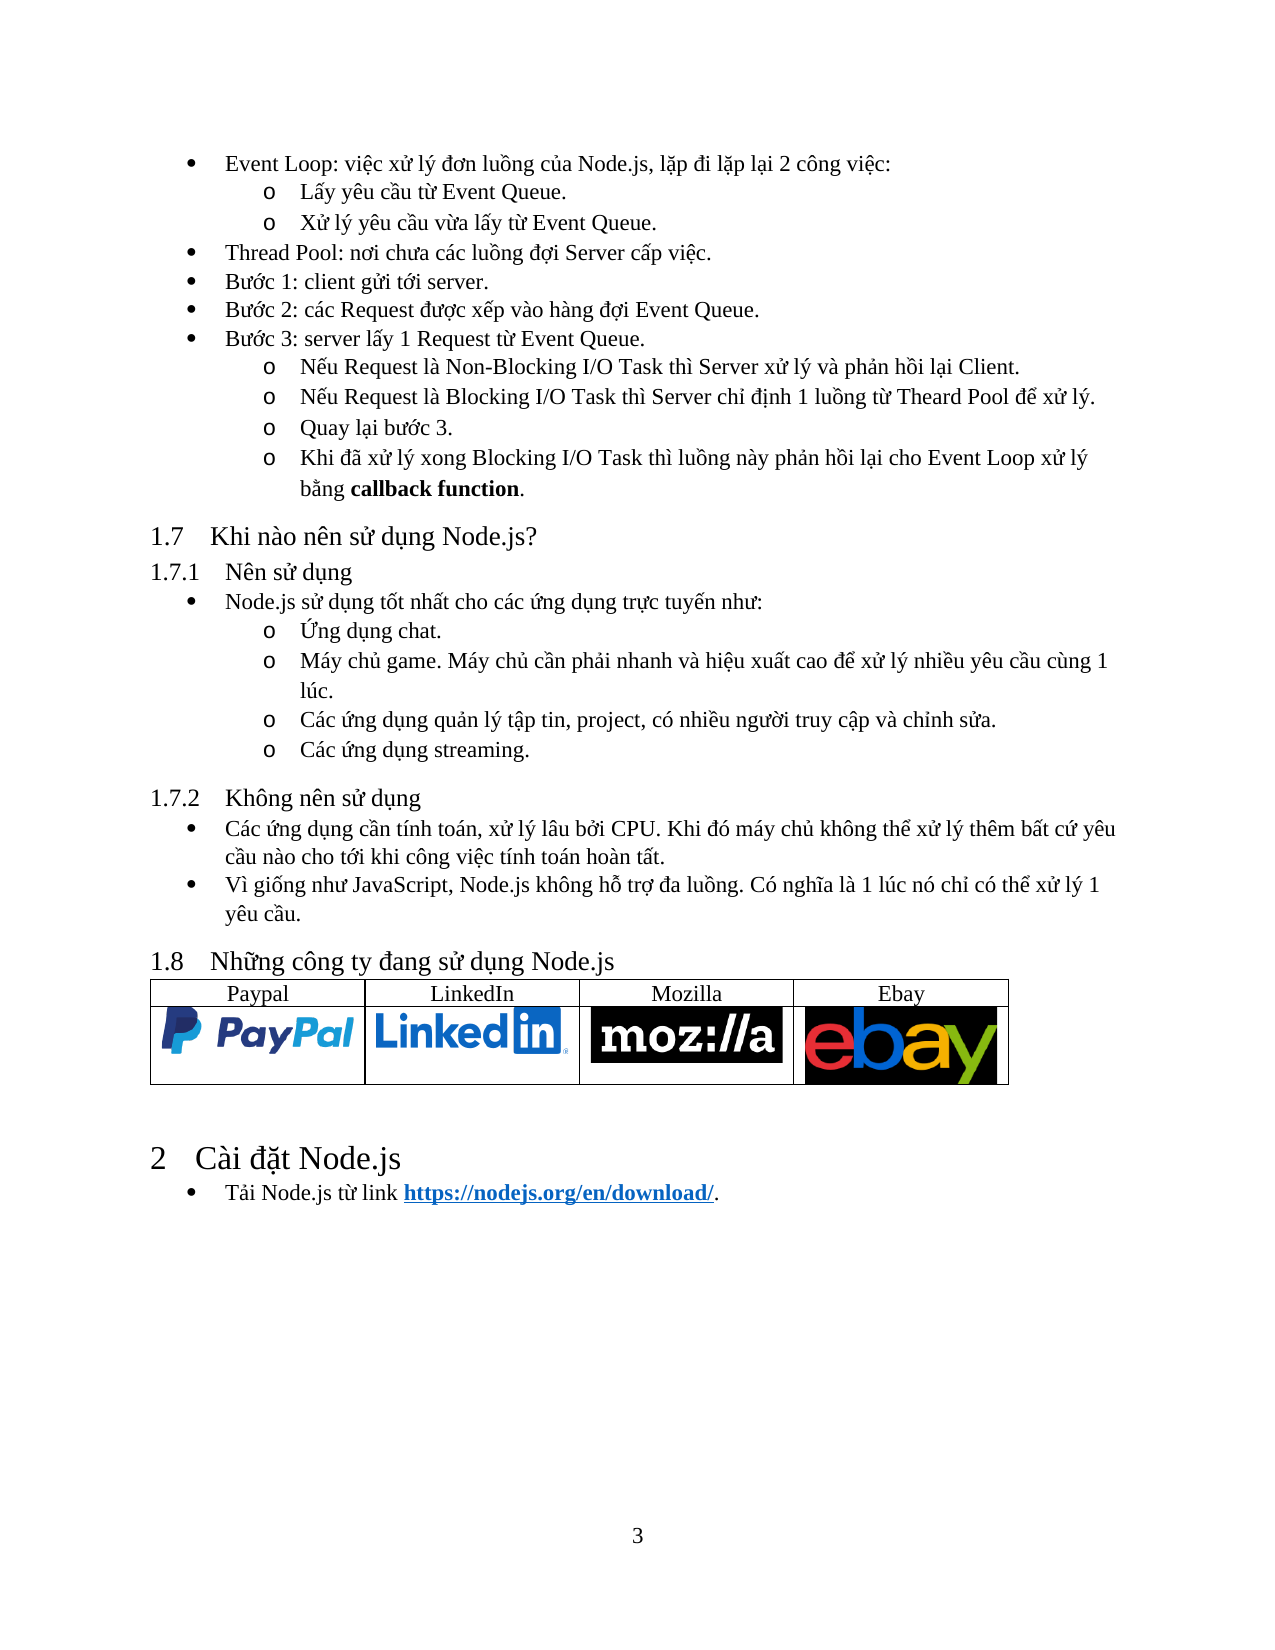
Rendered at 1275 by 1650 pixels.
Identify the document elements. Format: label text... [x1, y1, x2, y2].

list Bước 1: client gửi tới server. [187, 268, 1125, 294]
list Xử lý yêu cầu vừa lấy từ Event Queue. [262, 209, 1125, 237]
list Nếu Request là Non-Blocking I/O Task thì Server xử lý và phản hồi lại Client. [262, 353, 1125, 381]
table_cell [794, 1007, 805, 1083]
list Nếu Request là Blocking I/O Task thì Server chỉ định 1 luồng từ Theard Pool để xử lý. [262, 383, 1125, 412]
picture [590, 1007, 783, 1063]
subtitle Không nên sử dụng [150, 783, 1125, 812]
table_header Paypal [151, 980, 364, 1006]
list Ứng dụng chat. [262, 617, 1125, 645]
list Bước 2: các Request được xếp vào hàng đợi Event Queue. [187, 296, 1125, 322]
picture [376, 1007, 569, 1054]
subtitle Nên sử dụng [150, 557, 1125, 586]
list Các ứng dụng streaming. [262, 736, 1125, 765]
list Event Loop: việc xử lý đơn luồng của Node.js, lặp đi lặp lại 2 công việc: [187, 150, 1125, 176]
table_header Mozilla [580, 980, 793, 1006]
table_cell [151, 1007, 364, 1083]
list Lấy yêu cầu từ Event Queue. [262, 178, 1125, 207]
table_header LinkedIn [366, 980, 579, 1006]
table_cell [998, 1007, 1008, 1083]
list Các ứng dụng cần tính toán, xử lý lâu bởi CPU. Khi đó máy chủ không thể xử lý thêm bất cứ yêu cầu nào cho tới khi công việc tính toán hoàn tất. [187, 814, 1125, 869]
subtitle Những công ty đang sử dụng Node.js [150, 945, 1125, 976]
list Khi đã xử lý xong Blocking I/O Task thì luồng này phản hồi lại cho Event Loop xử lý bằng callback function. [262, 444, 1125, 501]
picture [161, 1007, 354, 1058]
list Vì giống như JavaScript, Node.js không hỗ trợ đa luồng. Có nghĩa là 1 lúc nó chỉ có thể xử lý 1 yêu cầu. [187, 871, 1125, 926]
list Các ứng dụng quản lý tập tin, project, có nhiều người truy cập và chỉnh sửa. [262, 706, 1125, 734]
list Quay lại bước 3. [262, 414, 1125, 442]
list Bước 3: server lấy 1 Request từ Event Queue. [187, 324, 1125, 351]
list Node.js sử dụng tốt nhất cho các ứng dụng trực tuyến như: [187, 588, 1125, 615]
picture [805, 1007, 998, 1084]
table_header Ebay [794, 980, 1008, 1006]
table_cell [366, 1007, 579, 1083]
list Tải Node.js từ link https://nodejs.org/en/download/. [187, 1179, 1125, 1206]
table_cell [580, 1007, 793, 1083]
subtitle Khi nào nên sử dụng Node.js? [150, 520, 1125, 551]
list Thread Pool: nơi chưa các luồng đợi Server cấp việc. [187, 239, 1125, 266]
list Máy chủ game. Máy chủ cần phải nhanh và hiệu xuất cao để xử lý nhiều yêu cầu cùng 1 lúc. [262, 647, 1125, 704]
subtitle Cài đặt Node.js [150, 1138, 1125, 1176]
